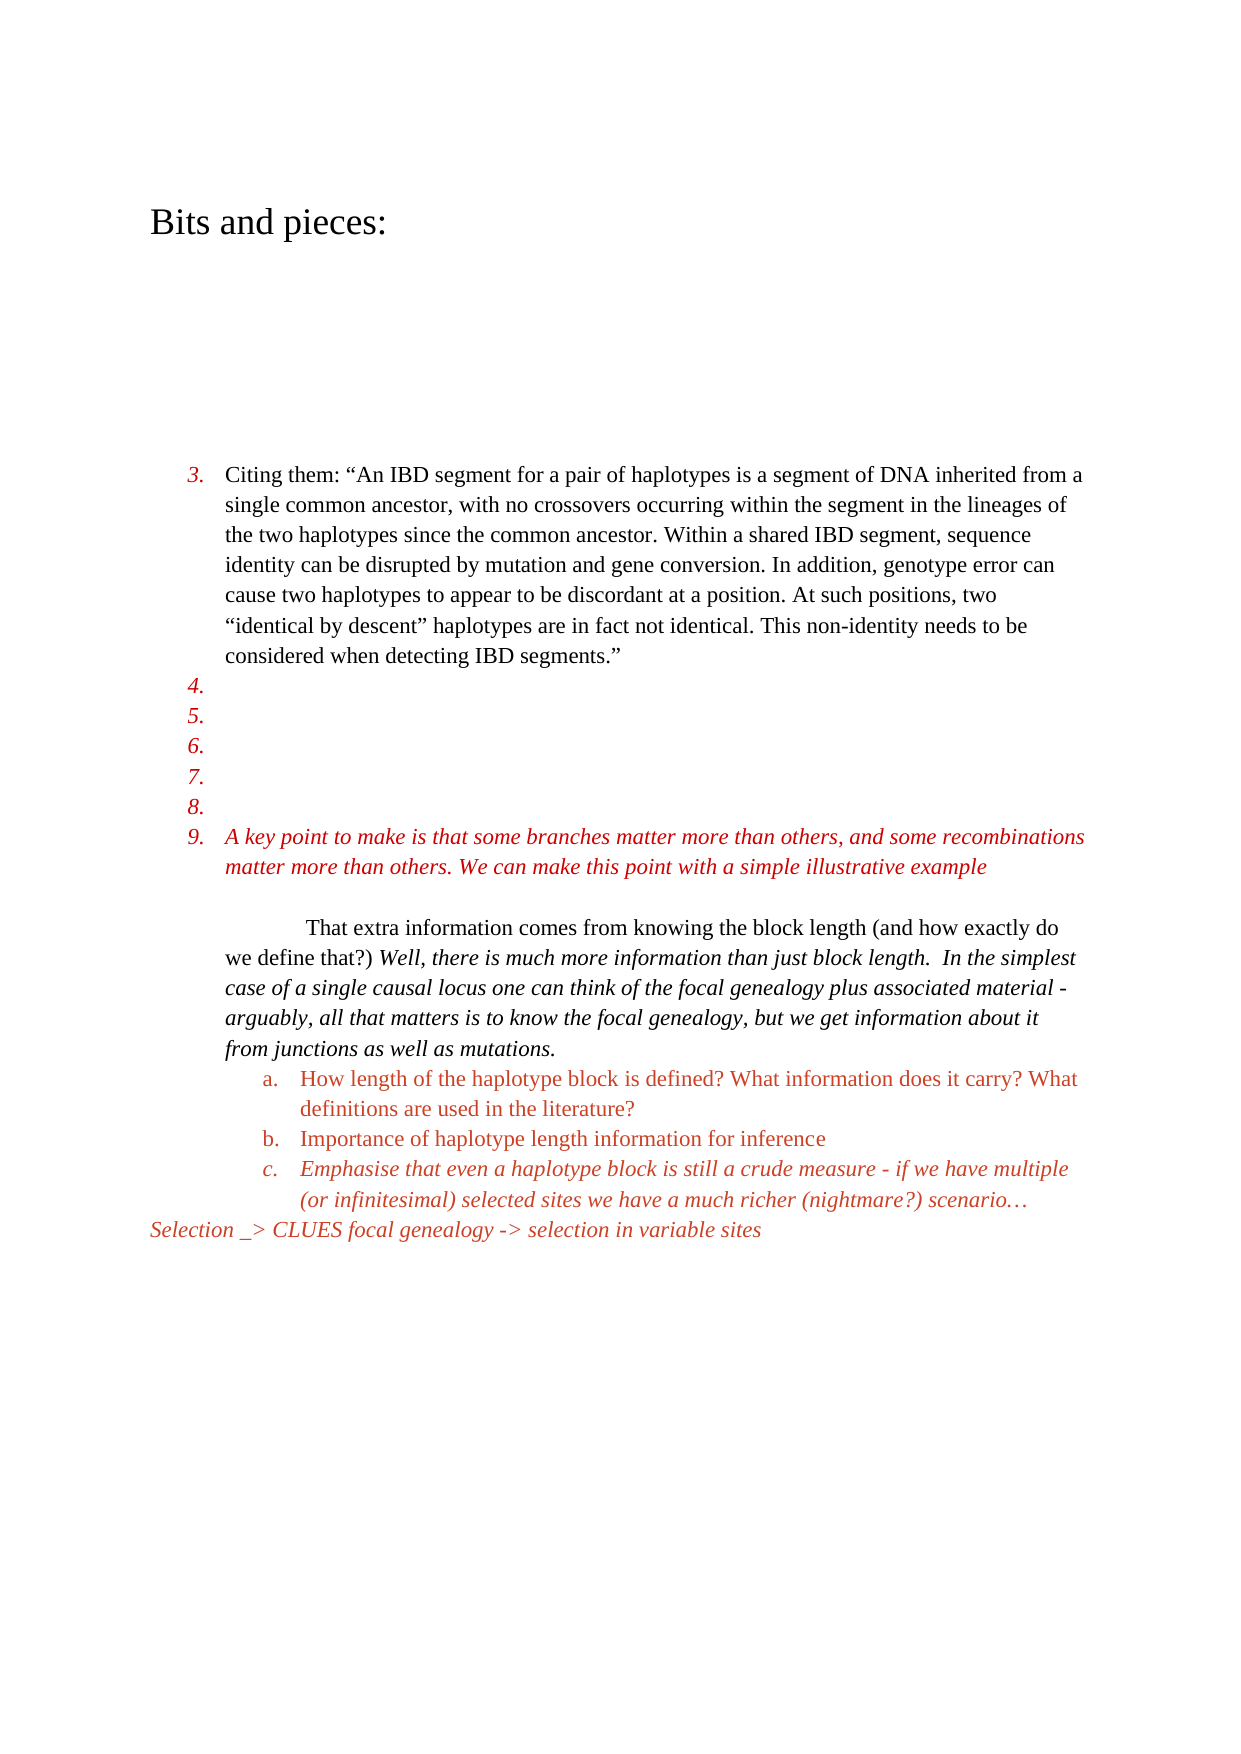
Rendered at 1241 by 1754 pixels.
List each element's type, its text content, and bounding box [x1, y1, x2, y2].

list Emphasise that even a haplotype block is still a crude measure - if we have multiple (or infinitesimal) selected sites we have a much richer (nightmare?) scenario… [262, 1155, 1090, 1212]
list Importance of haplotype length information for inference [262, 1125, 1090, 1152]
list How length of the haplotype block is defined? What information does it carry? What definitions are used in the literature? [262, 1065, 1090, 1121]
text Bits and pieces: [150, 199, 1090, 243]
list Citing them: “An IBD segment for a pair of haplotypes is a segment of DNA inherited from a single common ancestor, with no crossovers occurring within the segment in the lineages of the two haplotypes since the common ancestor. Within a shared IBD segment, sequence identity can be disrupted by mutation and gene conversion. In addition, genotype error can cause two haplotypes to appear to be discordant at a position. At such positions, two “identical by descent” haplotypes are in fact not identical. This non-identity needs to be considered when detecting IBD segments.” [187, 461, 1090, 668]
text That extra information comes from knowing the block length (and how exactly do we define that?) Well, there is much more information than just block length. In the simplest case of a single causal locus one can think of the focal genealogy plus associated material - arguably, all that matters is to know the focal genealogy, but we get information about it from junctions as well as mutations. [225, 914, 1090, 1061]
list A key point to make is that some branches matter more than others, and some recombinations matter more than others. We can make this point with a simple illustrative example [187, 823, 1090, 880]
text Selection _> CLUES focal genealogy -> selection in variable sites [150, 1216, 1090, 1242]
